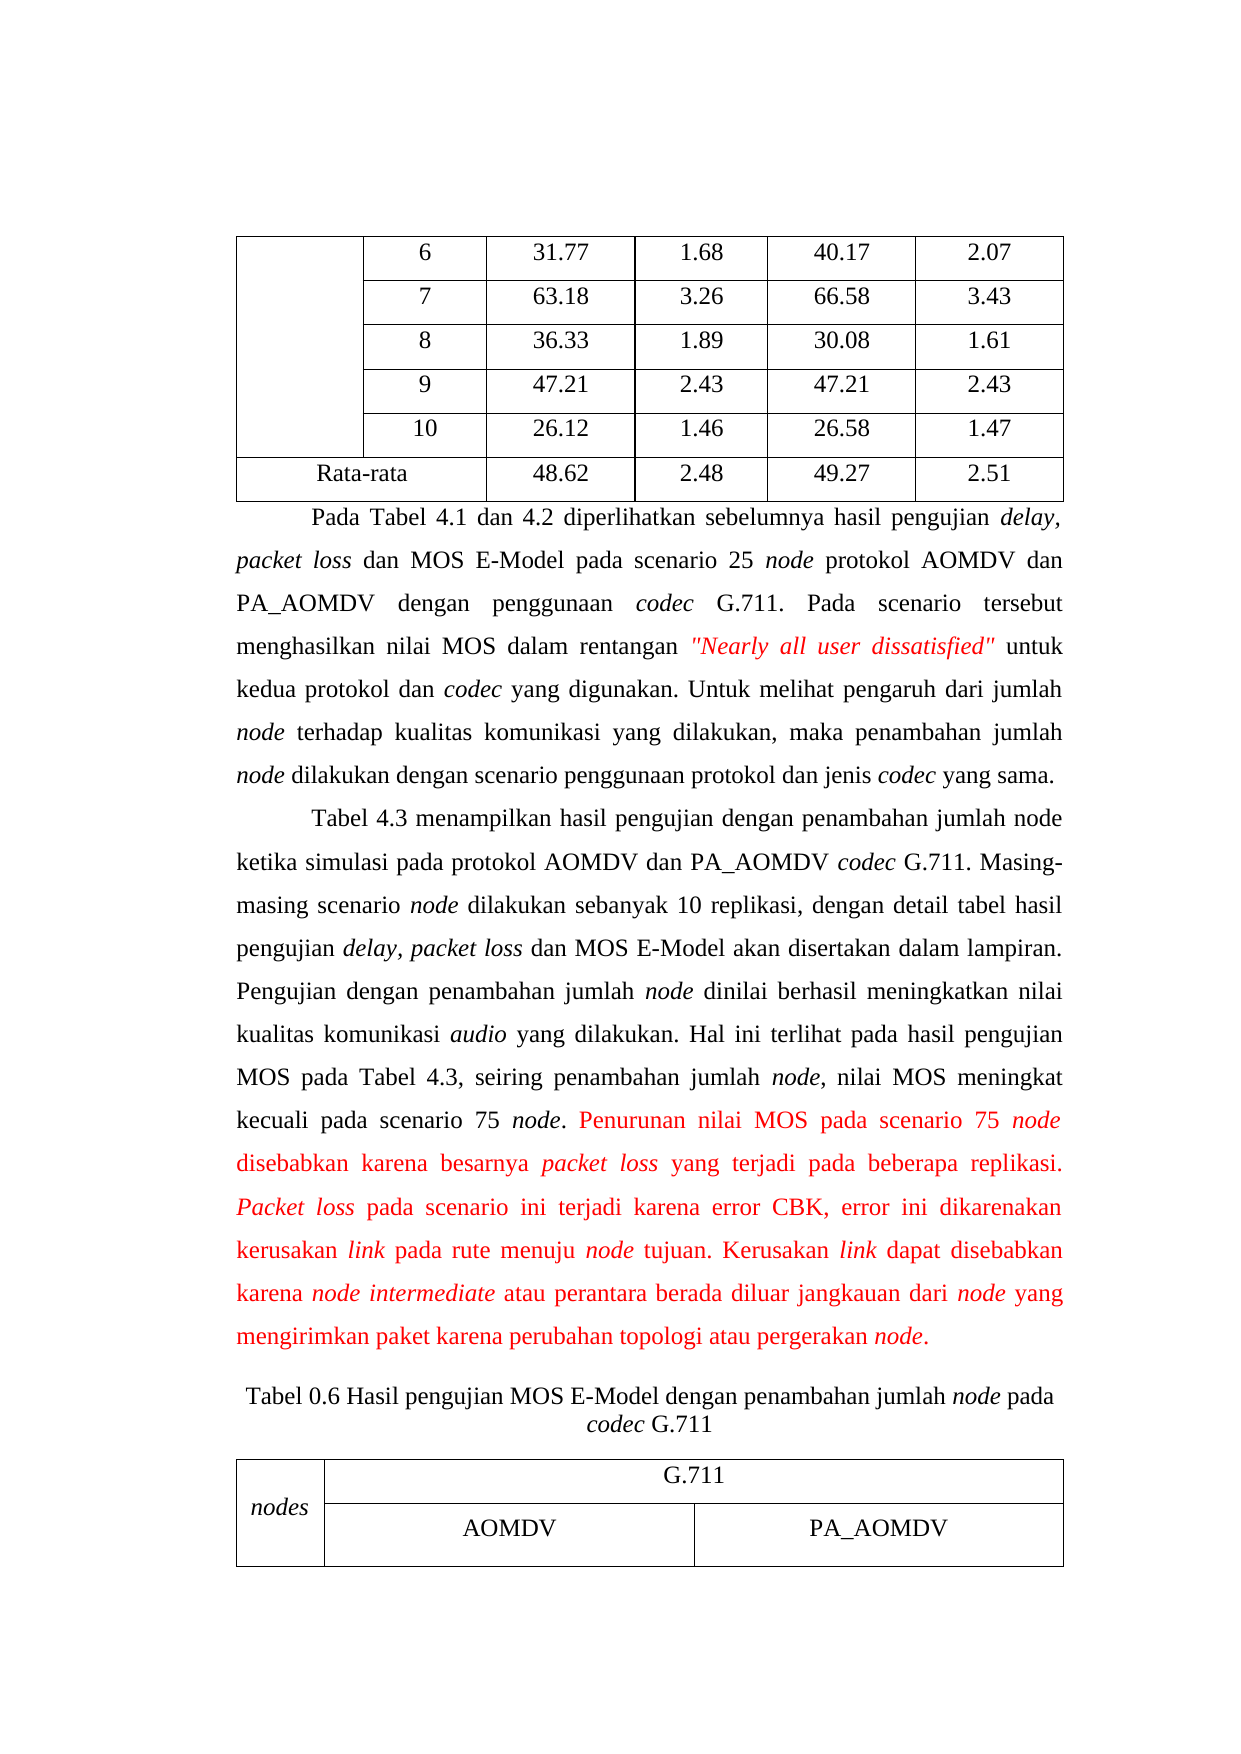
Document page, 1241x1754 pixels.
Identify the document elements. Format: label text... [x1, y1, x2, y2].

table_cell 63.18 [487, 281, 634, 324]
table_cell 7 [364, 281, 486, 324]
table_cell 8 [364, 325, 486, 368]
table_header nodes [237, 1460, 324, 1566]
table_cell 40.17 [768, 237, 915, 280]
table_cell 10 [364, 414, 486, 457]
table_cell Rata-rata [237, 458, 486, 501]
table_cell 30.08 [768, 325, 915, 368]
table_cell 66.58 [768, 281, 915, 324]
table_cell 2.43 [636, 370, 767, 412]
table_cell 1.68 [636, 237, 767, 280]
table_cell 49.27 [768, 458, 915, 501]
table_cell 26.12 [487, 414, 634, 457]
table_cell AOMDV [325, 1504, 694, 1566]
table_cell 6 [364, 237, 486, 280]
table_header G.711 [325, 1460, 1063, 1503]
table_cell 9 [364, 370, 486, 412]
table_cell 1.47 [916, 414, 1063, 457]
table_cell 3.26 [636, 281, 767, 324]
table_cell 48.62 [487, 458, 634, 501]
table_cell 1.46 [636, 414, 767, 457]
table_cell 3.43 [916, 281, 1063, 324]
table_cell PA_AOMDV [695, 1504, 1063, 1566]
table_cell 36.33 [487, 325, 634, 368]
table_cell 2.07 [916, 237, 1063, 280]
table_cell 47.21 [487, 370, 634, 412]
table_cell 2.48 [636, 458, 767, 501]
table_cell 47.21 [768, 370, 915, 412]
table_cell 2.51 [916, 458, 1063, 501]
list Pada Tabel 4.1 dan 4.2 diperlihatkan sebelumnya hasil pengujian delay, packet loss dan MOS E-Model pada scenario 25 node protokol AOMDV dan PA_AOMDV dengan penggunaan codec G.711. Pada scenario tersebut menghasilkan nilai MOS dalam rentangan "Nearly all user dissatisfied" untuk kedua protokol dan codec yang digunakan. Untuk melihat pengaruh dari jumlah node terhadap kualitas komunikasi yang dilakukan, maka penambahan jumlah node dilakukan dengan scenario penggunaan protokol dan jenis codec yang sama. [236, 502, 1063, 789]
table_cell 1.89 [636, 325, 767, 368]
table_cell 2.43 [916, 370, 1063, 412]
table_cell 1.61 [916, 325, 1063, 368]
table_cell 26.58 [768, 414, 915, 457]
table_cell 31.77 [487, 237, 634, 280]
list Tabel 4.3 menampilkan hasil pengujian dengan penambahan jumlah node ketika simulasi pada protokol AOMDV dan PA_AOMDV codec G.711. Masing-masing scenario node dilakukan sebanyak 10 replikasi, dengan detail tabel hasil pengujian delay, packet loss dan MOS E-Model akan disertakan dalam lampiran. Pengujian dengan penambahan jumlah node dinilai berhasil meningkatkan nilai kualitas komunikasi audio yang dilakukan. Hal ini terlihat pada hasil pengujian MOS pada Tabel 4.3, seiring penambahan jumlah node, nilai MOS meningkat kecuali pada scenario 75 node. Penurunan nilai MOS pada scenario 75 node disebabkan karena besarnya packet loss yang terjadi pada beberapa replikasi. Packet loss pada scenario ini terjadi karena error CBK, error ini dikarenakan kerusakan link pada rute menuju node tujuan. Kerusakan link dapat disebabkan karena node intermediate atau perantara berada diluar jangkauan dari node yang mengirimkan paket karena perubahan topologi atau pergerakan node. [236, 803, 1063, 1350]
